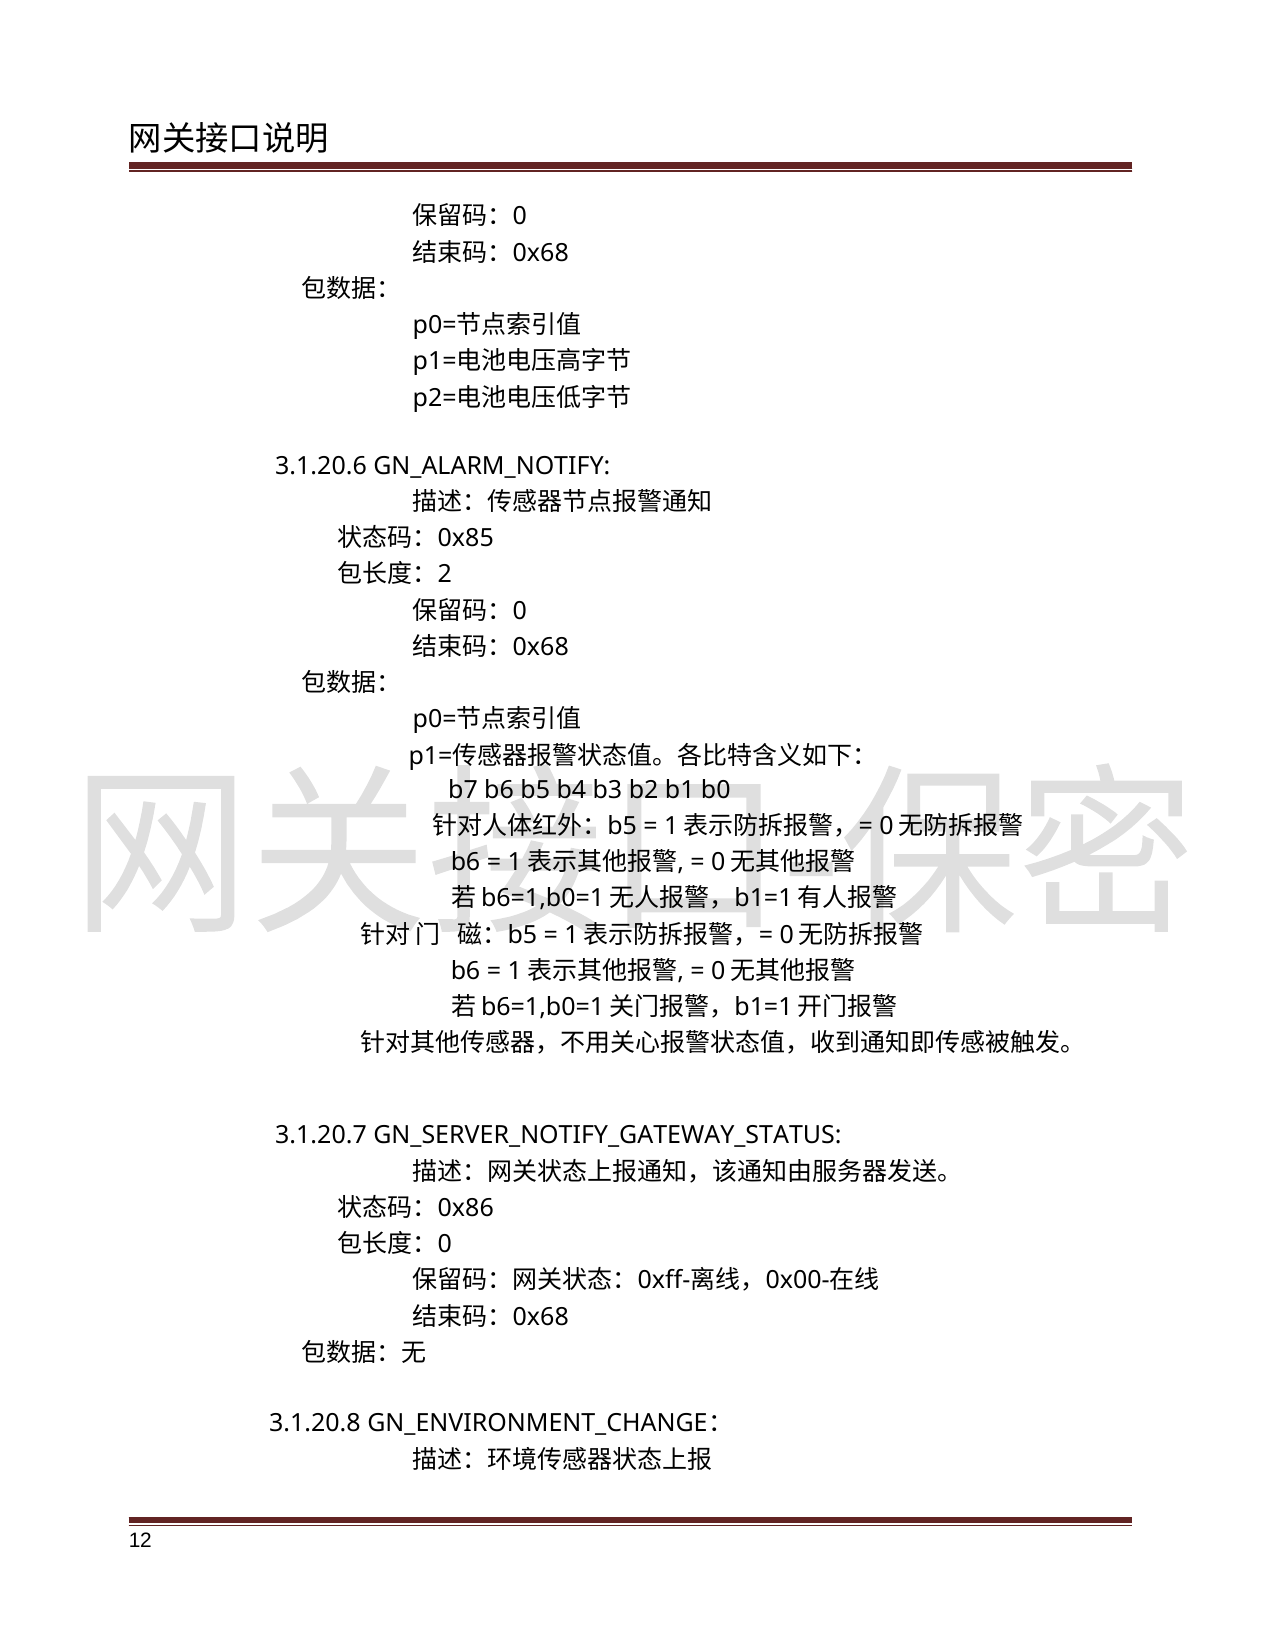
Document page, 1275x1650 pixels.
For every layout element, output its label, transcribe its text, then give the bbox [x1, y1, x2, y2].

list 结束码：0x68 [225, 626, 1087, 663]
list p2=电池电压低字节 [337, 377, 1087, 413]
list 保留码：网关状态：0xff-离线，0x00-在线 [225, 1260, 1087, 1296]
list b7 b6 b5 b4 b3 b2 b1 b0 [385, 771, 1087, 805]
list 描述：传感器节点报警通知 [225, 481, 1087, 518]
list 保留码：0 [225, 196, 1087, 232]
list 包长度：0 [225, 1224, 1087, 1260]
list p1=传感器报警状态值。各比特含义如下： [271, 735, 1087, 771]
list 描述：网关状态上报通知，该通知由服务器发送。 [225, 1151, 1087, 1187]
list 保留码：0 [225, 590, 1087, 626]
list 结束码：0x68 [225, 1296, 1087, 1332]
list 针对人体红外：b5 = 1表示防拆报警，= 0无防拆报警 [262, 805, 1087, 842]
list 状态码：0x86 [225, 1187, 1087, 1224]
list 若b6=1,b0=1无人报警，b1=1有人报警 [262, 878, 1087, 914]
list 针对 门 磁：b5 = 1表示防拆报警，= 0无防拆报警 [262, 914, 1087, 950]
list p0=节点索引值 [337, 699, 1087, 735]
list 状态码：0x85 [225, 518, 1087, 554]
list 针对其他传感器，不用关心报警状态值，收到通知即传感被触发。 [262, 1023, 1087, 1059]
list 包数据： [225, 663, 1087, 699]
list 结束码：0x68 [225, 232, 1087, 268]
list b6 = 1表示其他报警, = 0无其他报警 [262, 842, 1087, 878]
list 包数据： [225, 268, 1087, 304]
list p0=节点索引值 [337, 304, 1087, 341]
list 包数据：无 [225, 1332, 1087, 1369]
list b6 = 1表示其他报警, = 0无其他报警 [262, 950, 1087, 987]
list 3.1.20.7 GN_SERVER_NOTIFY_GATEWAY_STATUS: [225, 1117, 1087, 1151]
list 包长度：2 [225, 554, 1087, 590]
list p1=电池电压高字节 [337, 341, 1087, 377]
list 若b6=1,b0=1关门报警，b1=1开门报警 [262, 987, 1087, 1023]
list 3.1.20.8 GN_ENVIRONMENT_CHANGE： [262, 1403, 1087, 1439]
list 描述：环境传感器状态上报 [262, 1439, 1087, 1475]
list 3.1.20.6 GN_ALARM_NOTIFY: [225, 447, 1087, 481]
